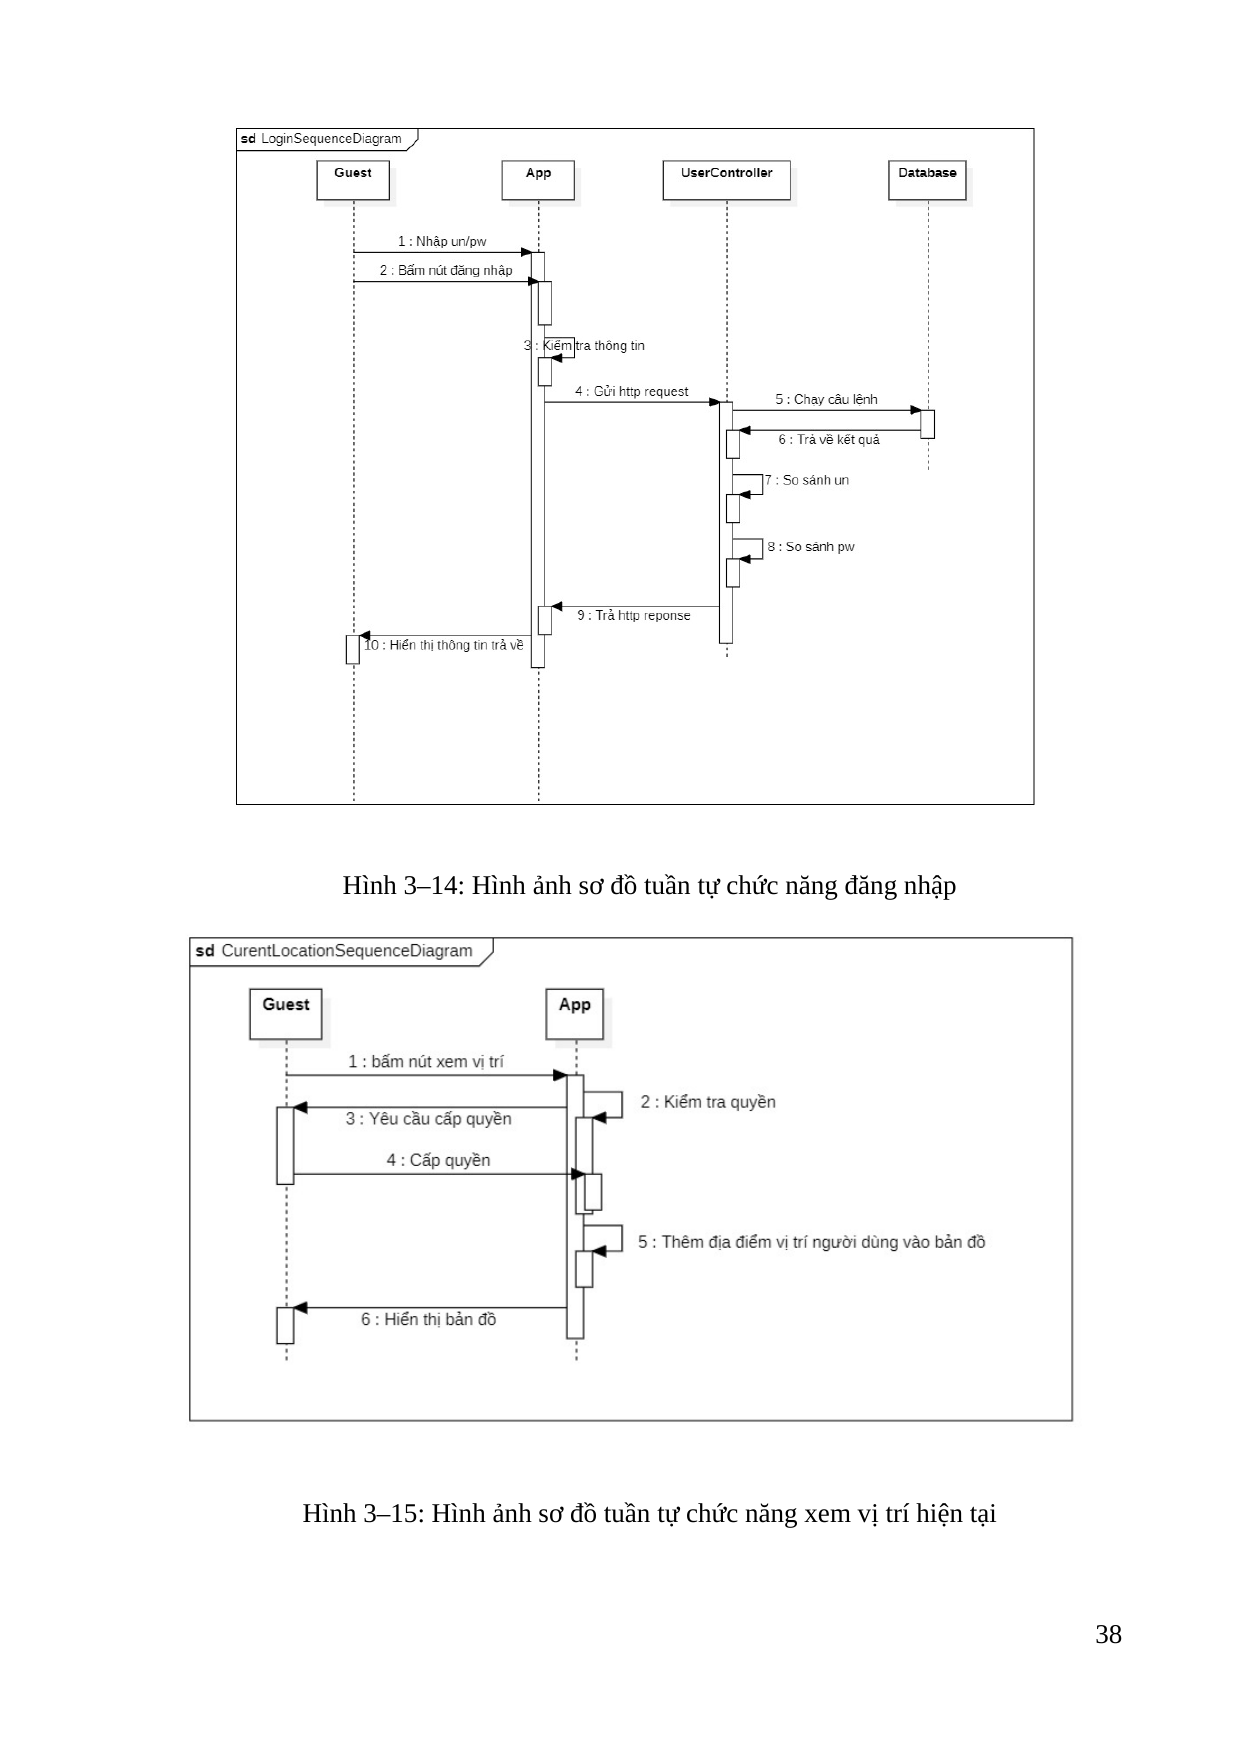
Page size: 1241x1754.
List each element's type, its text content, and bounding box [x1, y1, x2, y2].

picture [177, 925, 1123, 1472]
text Hình 3–14: Hình ảnh sơ đồ tuần tự chức năng đăng nhập [177, 869, 1122, 900]
text Hình 3–15: Hình ảnh sơ đồ tuần tự chức năng xem vị trí hiện tại [177, 1497, 1122, 1528]
picture [226, 118, 1073, 844]
